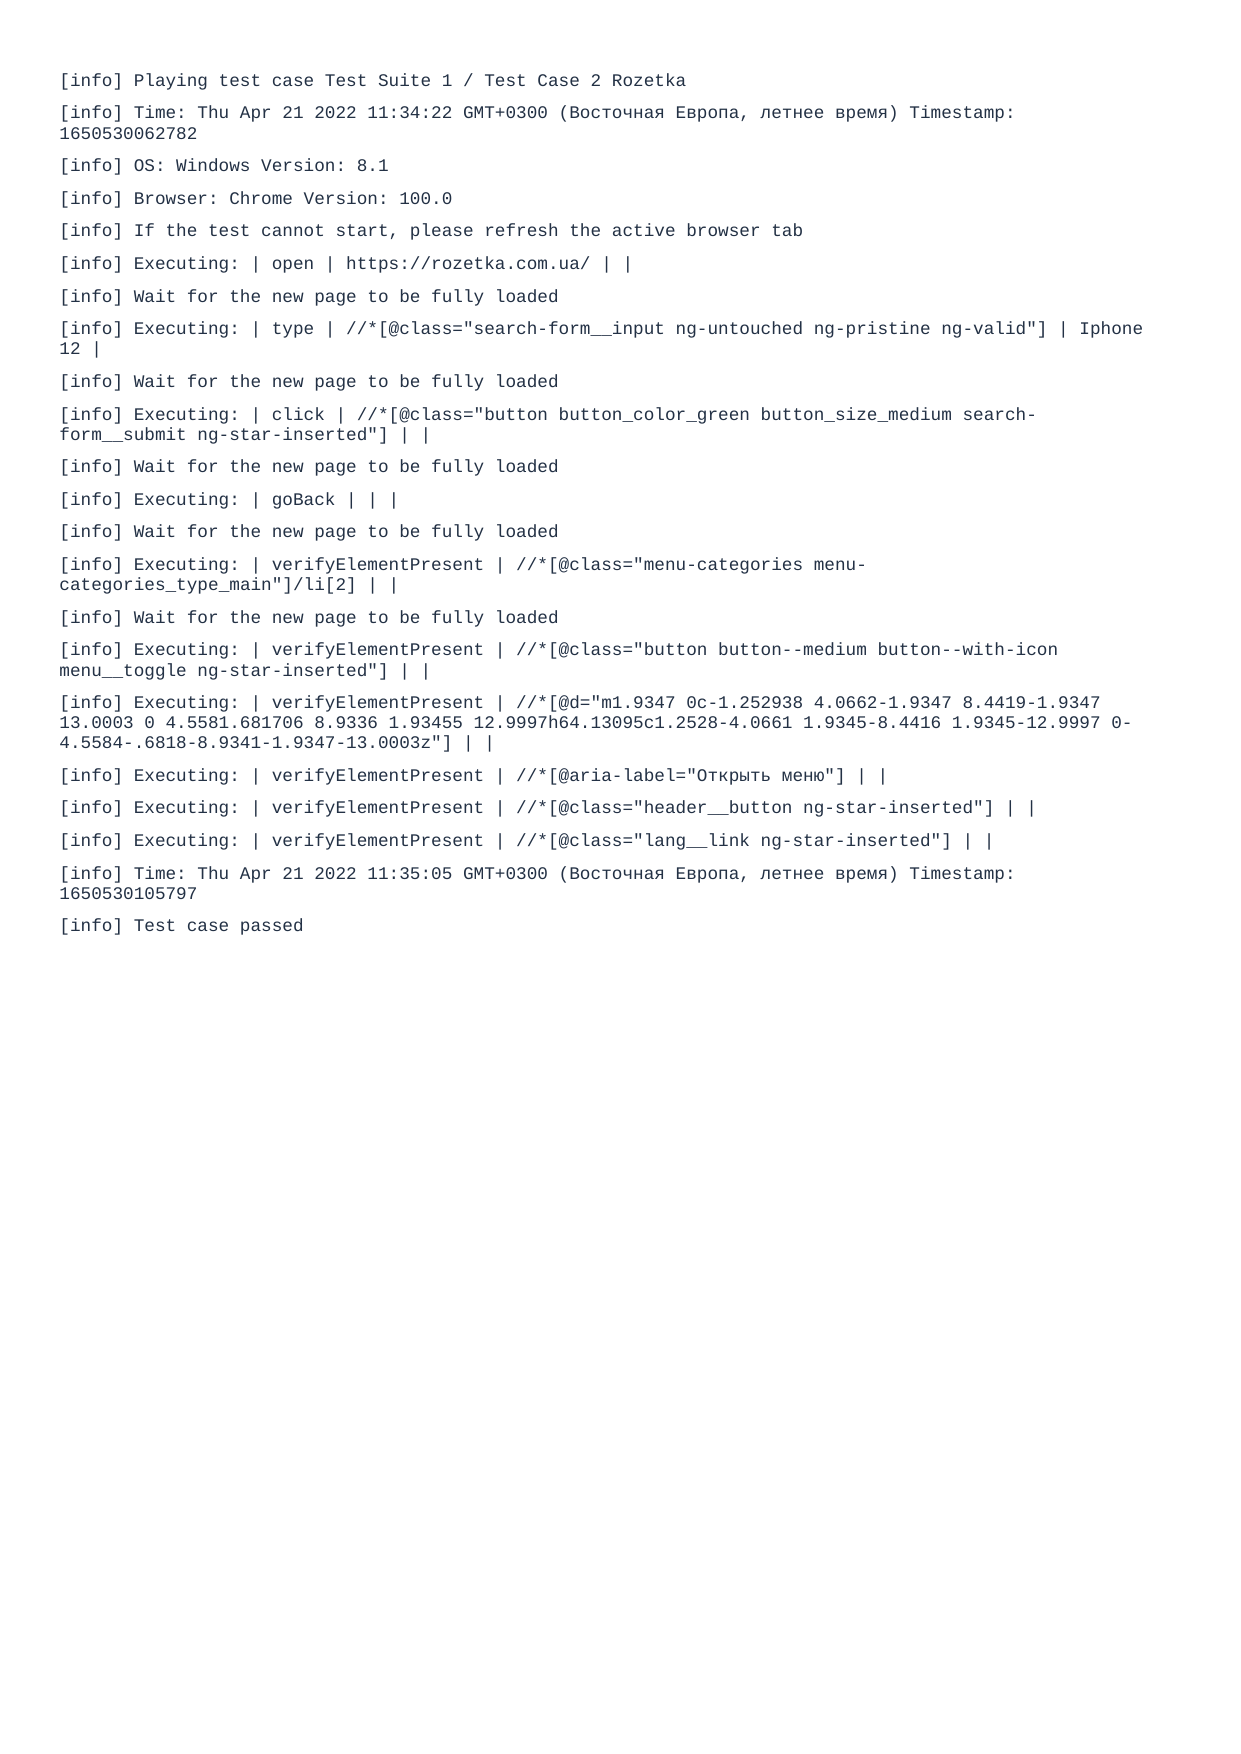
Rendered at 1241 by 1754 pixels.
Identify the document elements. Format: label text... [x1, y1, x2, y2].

text [info] Executing: | verifyElementPresent | //*[@class="lang__link ng-star-inserted"] | | [59, 832, 1152, 852]
text [info] Executing: | verifyElementPresent | //*[@d="m1.9347 0c-1.252938 4.0662-1.9347 8.4419-1.9347 13.0003 0 4.5581.681706 8.9336 1.93455 12.9997h64.13095c1.2528-4.0661 1.9345-8.4416 1.9345-12.9997 0-4.5584-.6818-8.9341-1.9347-13.0003z"] | | [59, 694, 1152, 754]
text [info] Executing: | goBack | | | [59, 491, 1152, 511]
text [info] Executing: | verifyElementPresent | //*[@class="menu-categories menu-categories_type_main"]/li[2] | | [59, 556, 1152, 596]
text [info] Browser: Chrome Version: 100.0 [59, 189, 1152, 209]
text [info] Executing: | verifyElementPresent | //*[@aria-label="Открыть меню"] | | [59, 767, 1152, 787]
text [info] Wait for the new page to be fully loaded [59, 523, 1152, 543]
text [info] OS: Windows Version: 8.1 [59, 157, 1152, 177]
text [info] Wait for the new page to be fully loaded [59, 458, 1152, 478]
text [info] Wait for the new page to be fully loaded [59, 373, 1152, 393]
text [info] Executing: | click | //*[@class="button button_color_green button_size_medium search-form__submit ng-star-inserted"] | | [59, 405, 1152, 445]
text [info] Playing test case Test Suite 1 / Test Case 2 Rozetka [59, 72, 1152, 92]
text [info] Executing: | verifyElementPresent | //*[@class="button button--medium button--with-icon menu__toggle ng-star-inserted"] | | [59, 641, 1152, 681]
text [info] Wait for the new page to be fully loaded [59, 287, 1152, 307]
text [info] Executing: | type | //*[@class="search-form__input ng-untouched ng-pristine ng-valid"] | Iphone 12 | [59, 320, 1152, 360]
text [info] Test case passed [59, 917, 1152, 937]
text [info] Wait for the new page to be fully loaded [59, 608, 1152, 628]
text [info] Executing: | open | https://rozetka.com.ua/ | | [59, 255, 1152, 275]
text [info] Time: Thu Apr 21 2022 11:35:05 GMT+0300 (Восточная Европа, летнее время) Timestamp: 1650530105797 [59, 864, 1152, 904]
text [info] Executing: | verifyElementPresent | //*[@class="header__button ng-star-inserted"] | | [59, 799, 1152, 819]
text [info] Time: Thu Apr 21 2022 11:34:22 GMT+0300 (Восточная Европа, летнее время) Timestamp: 1650530062782 [59, 104, 1152, 144]
text [info] If the test cannot start, please refresh the active browser tab [59, 222, 1152, 242]
